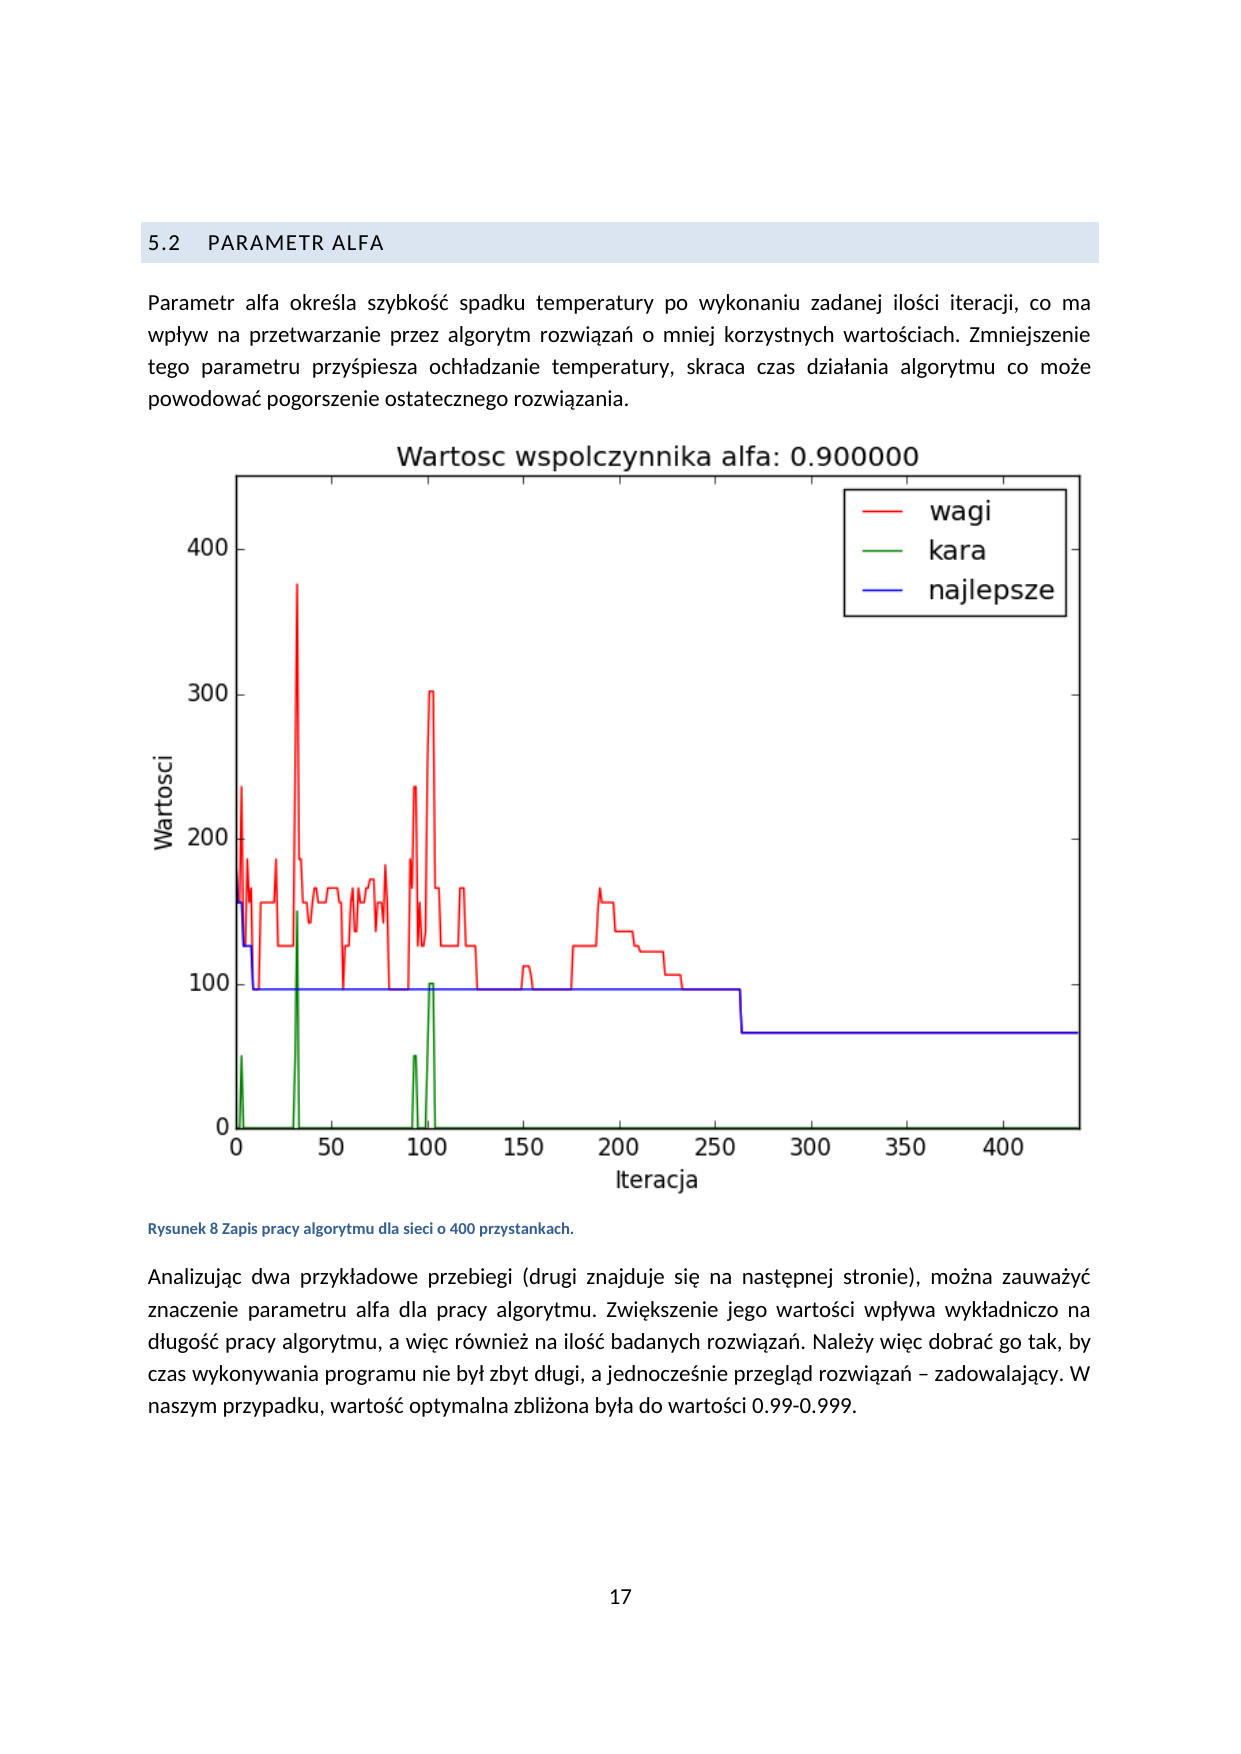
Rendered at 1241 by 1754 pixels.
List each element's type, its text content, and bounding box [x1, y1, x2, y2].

picture [147, 437, 1097, 1194]
text Analizując dwa przykładowe przebiegi (drugi znajduje się na następnej stronie), można zauważyć znaczenie parametru alfa dla pracy algorytmu. Zwiększenie jego wartości wpływa wykładniczo na długość pracy algorytmu, a więc również na ilość badanych rozwiązań. Należy więc dobrać go tak, by czas wykonywania programu nie był zbyt długi, a jednocześnie przegląd rozwiązań – zadowalający. W naszym przypadku, wartość optymalna zbliżona była do wartości 0.99-0.999. [148, 1262, 1093, 1419]
subtitle parametr alfa [148, 229, 1093, 257]
text Rysunek 8 Zapis pracy algorytmu dla sieci o 400 przystankach. [148, 1218, 1093, 1239]
text Parametr alfa określa szybkość spadku temperatury po wykonaniu zadanej ilości iteracji, co ma wpływ na przetwarzanie przez algorytm rozwiązań o mniej korzystnych wartościach. Zmniejszenie tego parametru przyśpiesza ochładzanie temperatury, skraca czas działania algorytmu co może powodować pogorszenie ostatecznego rozwiązania. [148, 288, 1093, 412]
